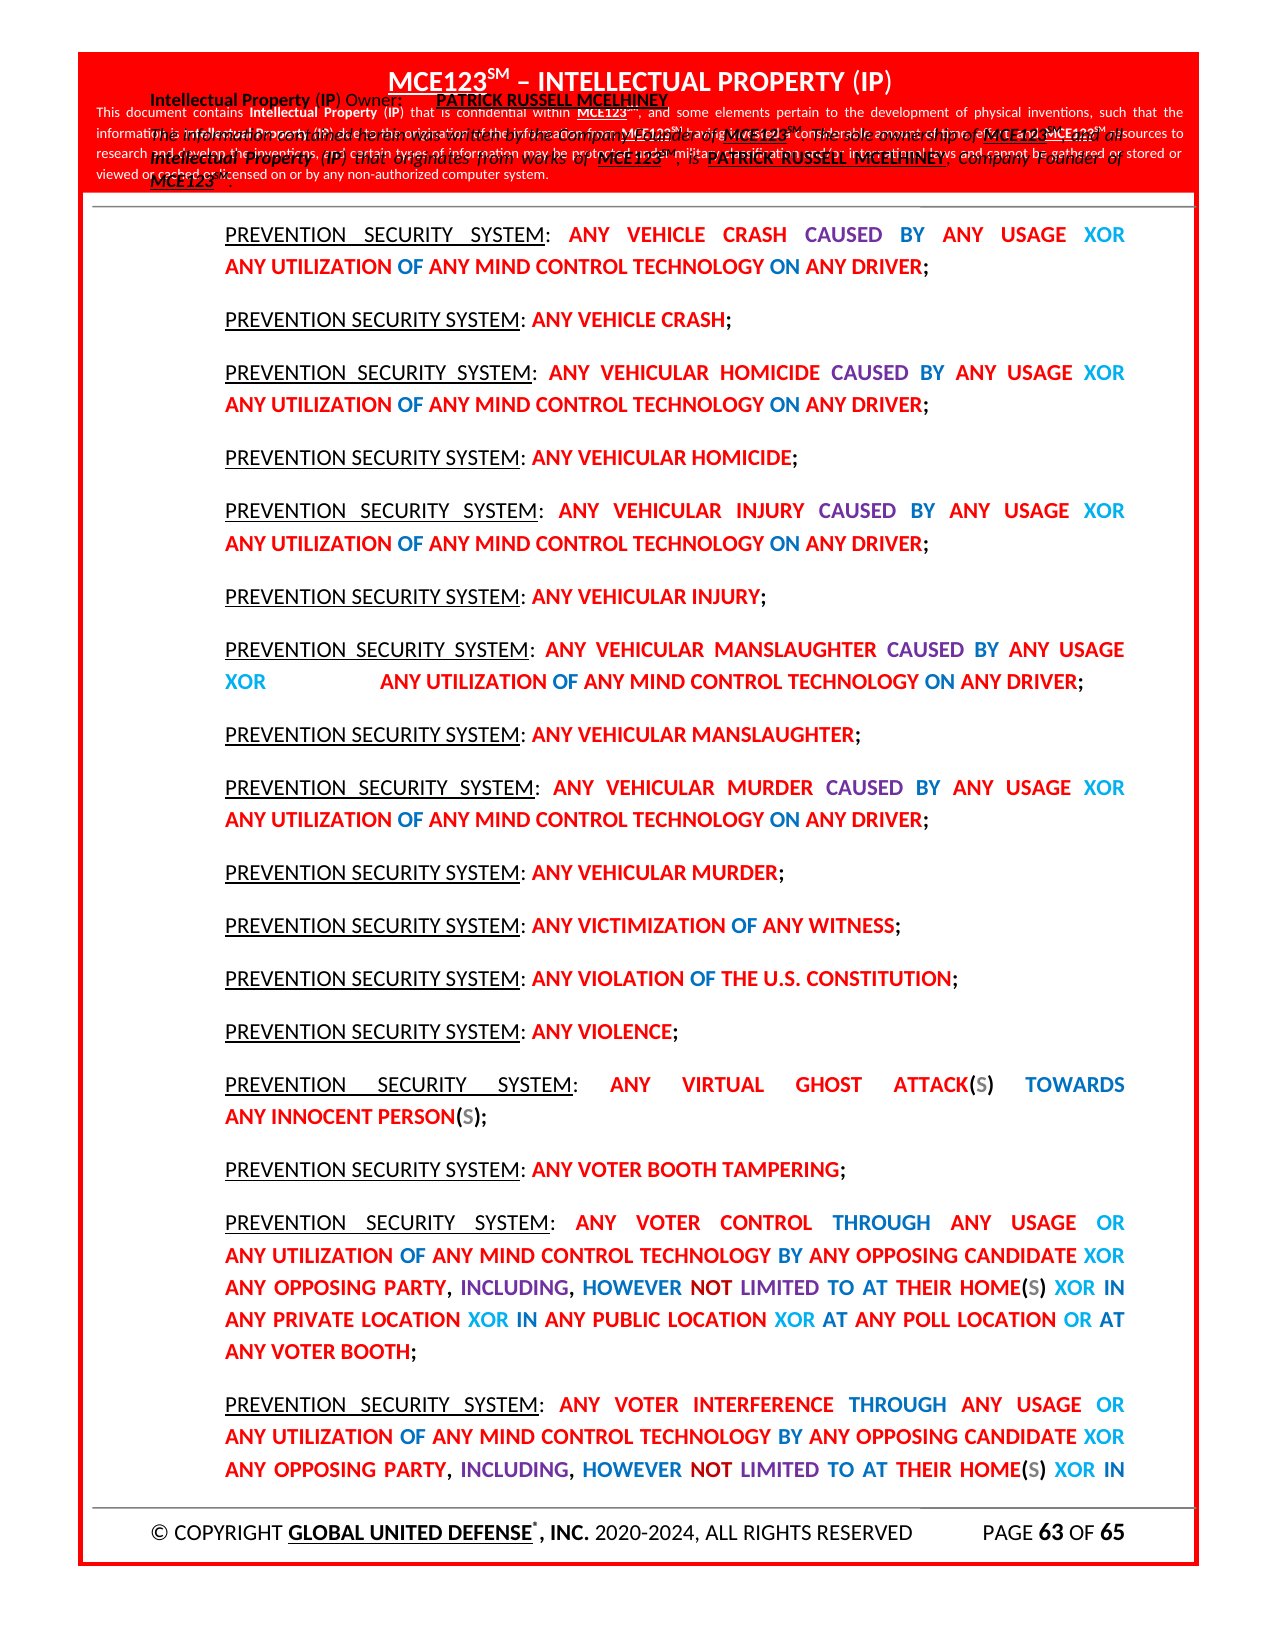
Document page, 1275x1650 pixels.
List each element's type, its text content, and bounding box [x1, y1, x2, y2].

text PREVENTION SECURITY SYSTEM: ANY VEHICULAR MURDER; [225, 858, 1125, 886]
text PREVENTION SECURITY SYSTEM: ANY VEHICULAR MANSLAUGHTER CAUSED BY ANY USAGE XOR ANY UTILIZATION OF ANY MIND CONTROL TECHNOLOGY ON ANY DRIVER; [225, 635, 1125, 695]
text PREVENTION SECURITY SYSTEM: ANY VEHICLE CRASH; [225, 305, 1125, 333]
text PREVENTION SECURITY SYSTEM: ANY VOTER CONTROL THROUGH ANY USAGE OR ANY UTILIZATION OF ANY MIND CONTROL TECHNOLOGY BY ANY OPPOSING CANDIDATE XOR ANY OPPOSING PARTY, INCLUDING, HOWEVER NOT LIMITED TO AT THEIR HOME(S) XOR IN ANY PRIVATE LOCATION XOR IN ANY PUBLIC LOCATION XOR AT ANY POLL LOCATION OR AT ANY VOTER BOOTH; [225, 1208, 1125, 1365]
text PREVENTION SECURITY SYSTEM: ANY VEHICULAR HOMICIDE CAUSED BY ANY USAGE XOR ANY UTILIZATION OF ANY MIND CONTROL TECHNOLOGY ON ANY DRIVER; [225, 358, 1125, 418]
text PREVENTION SECURITY SYSTEM: ANY VEHICULAR MURDER CAUSED BY ANY USAGE XOR ANY UTILIZATION OF ANY MIND CONTROL TECHNOLOGY ON ANY DRIVER; [225, 773, 1125, 833]
text PREVENTION SECURITY SYSTEM: ANY VOTER BOOTH TAMPERING; [225, 1156, 1125, 1183]
text PREVENTION SECURITY SYSTEM: ANY VEHICLE CRASH CAUSED BY ANY USAGE XOR ANY UTILIZATION OF ANY MIND CONTROL TECHNOLOGY ON ANY DRIVER; [225, 220, 1125, 280]
text PREVENTION SECURITY SYSTEM: ANY VIOLENCE; [225, 1017, 1125, 1045]
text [225, 1390, 1125, 1483]
text PREVENTION SECURITY SYSTEM: ANY VEHICULAR INJURY CAUSED BY ANY USAGE XOR ANY UTILIZATION OF ANY MIND CONTROL TECHNOLOGY ON ANY DRIVER; [225, 497, 1125, 557]
text PREVENTION SECURITY SYSTEM: ANY VEHICULAR INJURY; [225, 582, 1125, 610]
text PREVENTION SECURITY SYSTEM: ANY VIOLATION OF THE U.S. CONSTITUTION; [225, 964, 1125, 992]
text PREVENTION SECURITY SYSTEM: ANY VIRTUAL GHOST ATTACK(S) TOWARDS ANY INNOCENT PERSON(S); [225, 1070, 1125, 1131]
text PREVENTION SECURITY SYSTEM: ANY VEHICULAR HOMICIDE; [225, 443, 1125, 472]
text PREVENTION SECURITY SYSTEM: ANY VICTIMIZATION OF ANY WITNESS; [225, 911, 1125, 939]
text PREVENTION SECURITY SYSTEM: ANY VEHICULAR MANSLAUGHTER; [225, 720, 1125, 748]
